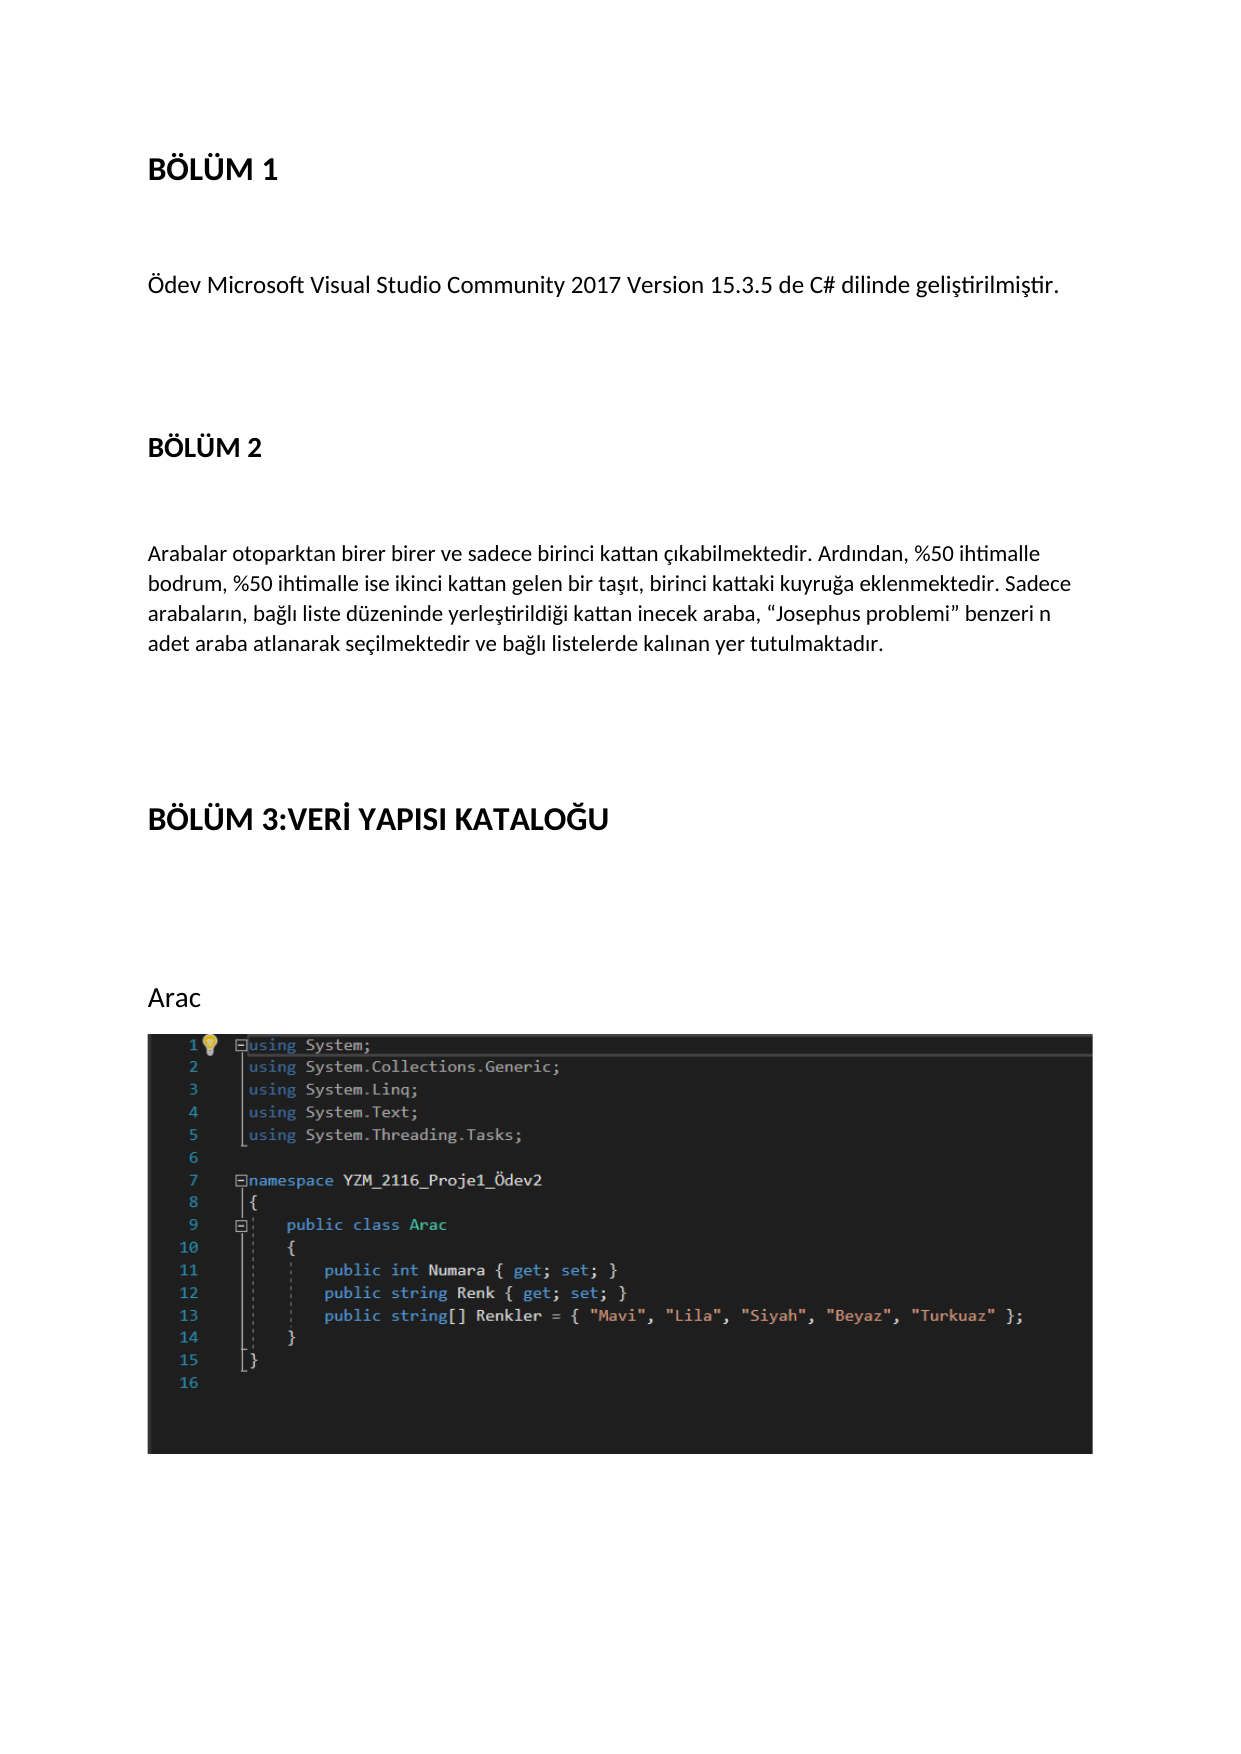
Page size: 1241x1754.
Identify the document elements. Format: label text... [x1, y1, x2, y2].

picture [147, 1034, 1093, 1454]
text BÖLÜM 1 [148, 148, 1093, 188]
text Ödev Microsoft Visual Studio Community 2017 Version 15.3.5 de C# dilinde geliştirilmiştir. [148, 269, 1093, 299]
text Arabalar otoparktan birer birer ve sadece birinci kattan çıkabilmektedir. Ardından, %50 ihtimalle bodrum, %50 ihtimalle ise ikinci kattan gelen bir taşıt, birinci kattaki kuyruğa eklenmektedir. Sadece arabaların, bağlı liste düzeninde yerleştirildiği kattan inecek araba, “Josephus problemi” benzeri n adet araba atlanarak seçilmektedir ve bağlı listelerde kalınan yer tutulmaktadır. [148, 539, 1093, 657]
text BÖLÜM 3:VERİ YAPISI KATALOĞU [148, 798, 1093, 838]
text BÖLÜM 2 [148, 429, 1093, 464]
text Arac [148, 979, 1093, 1015]
